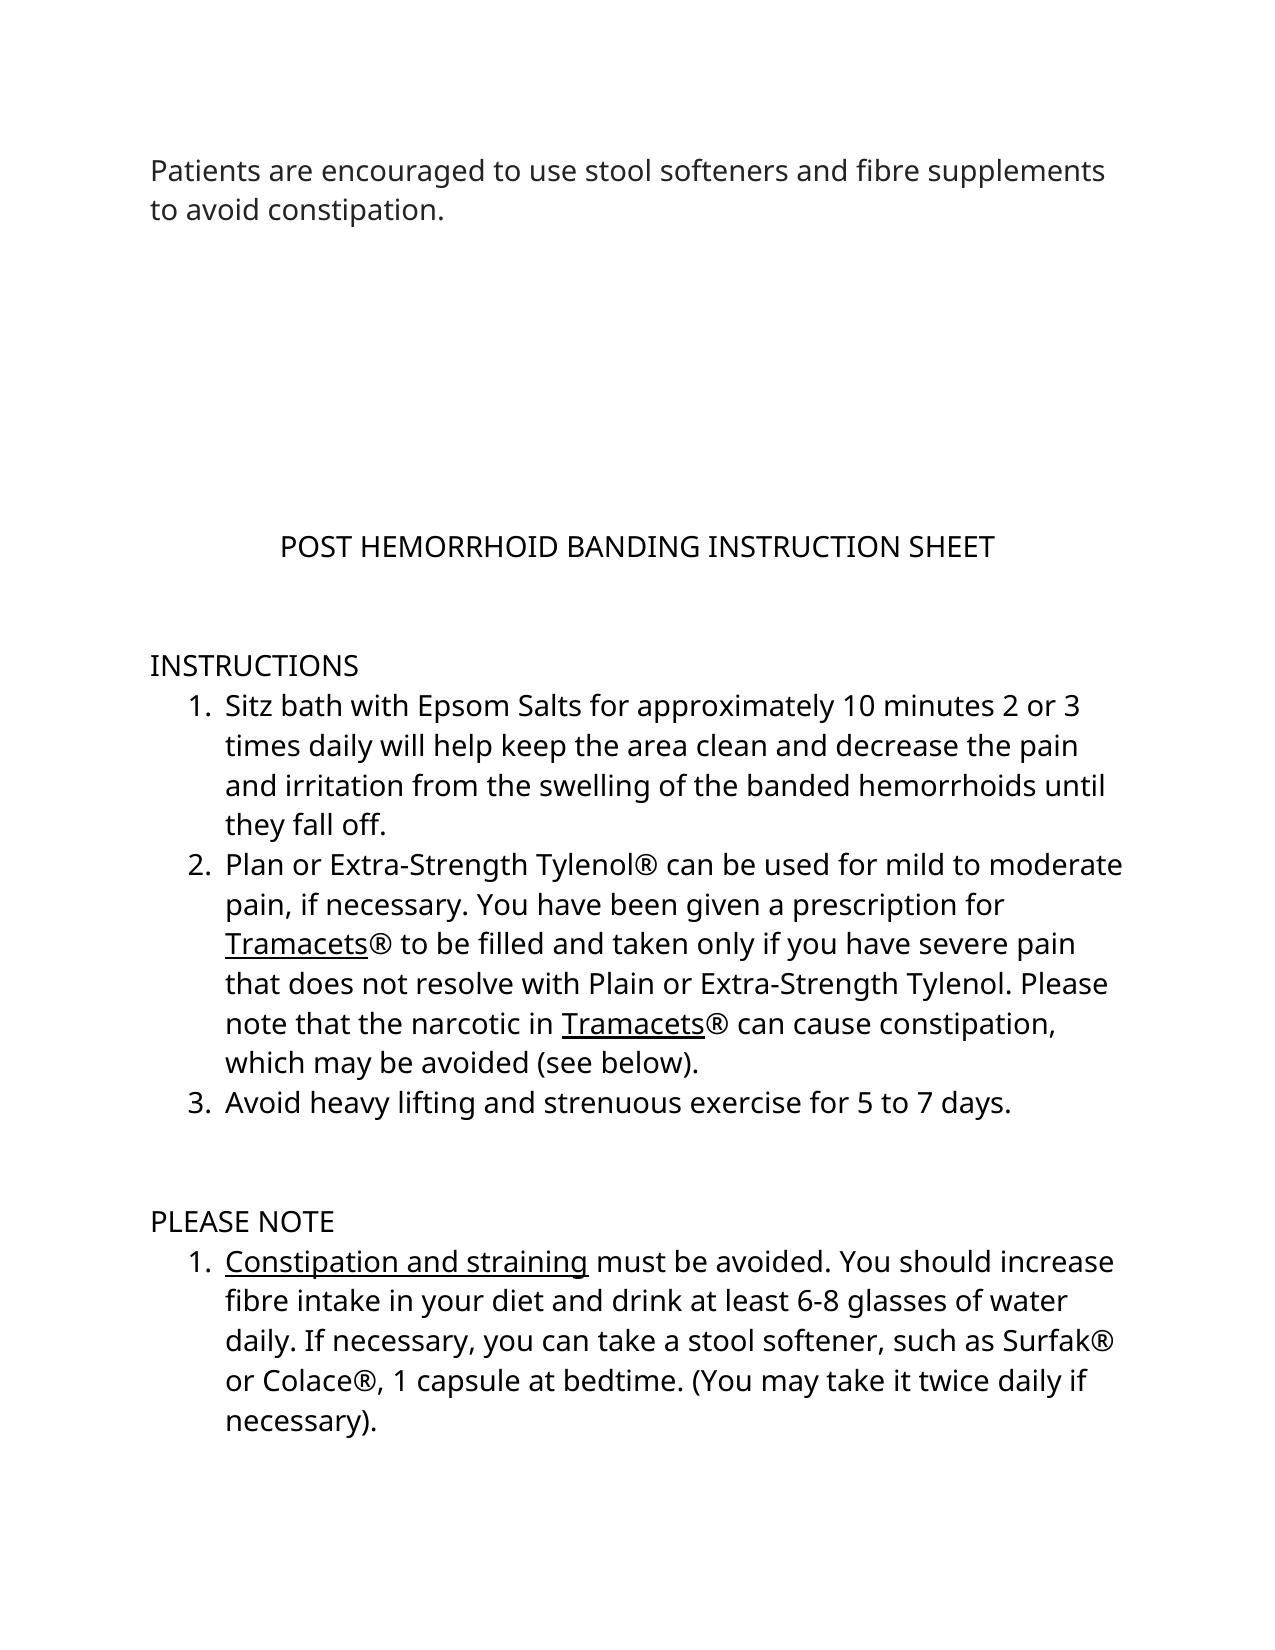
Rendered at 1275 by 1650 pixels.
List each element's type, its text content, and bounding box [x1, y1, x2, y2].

text PLEASE NOTE [150, 1201, 1125, 1241]
list Avoid heavy lifting and strenuous exercise for 5 to 7 days. [187, 1082, 1125, 1122]
text POST HEMORRHOID BANDING INSTRUCTION SHEET [150, 527, 1125, 566]
text Patients are encouraged to use stool softeners and fibre supplements to avoid constipation. [150, 150, 1125, 229]
text INSTRUCTIONS [150, 646, 1125, 685]
list Plan or Extra-Strength Tylenol® can be used for mild to moderate pain, if necessary. You have been given a prescription for Tramacets® to be filled and taken only if you have severe pain that does not resolve with Plain or Extra-Strength Tylenol. Please note that the narcotic in Tramacets® can cause constipation, which may be avoided (see below). [187, 844, 1125, 1082]
list Sitz bath with Epsom Salts for approximately 10 minutes 2 or 3 times daily will help keep the area clean and decrease the pain and irritation from the swelling of the banded hemorrhoids until they fall off. [187, 685, 1125, 844]
list Constipation and straining must be avoided. You should increase fibre intake in your diet and drink at least 6-8 glasses of water daily. If necessary, you can take a stool softener, such as Surfak® or Colace®, 1 capsule at bedtime. (You may take it twice daily if necessary). [187, 1241, 1125, 1439]
